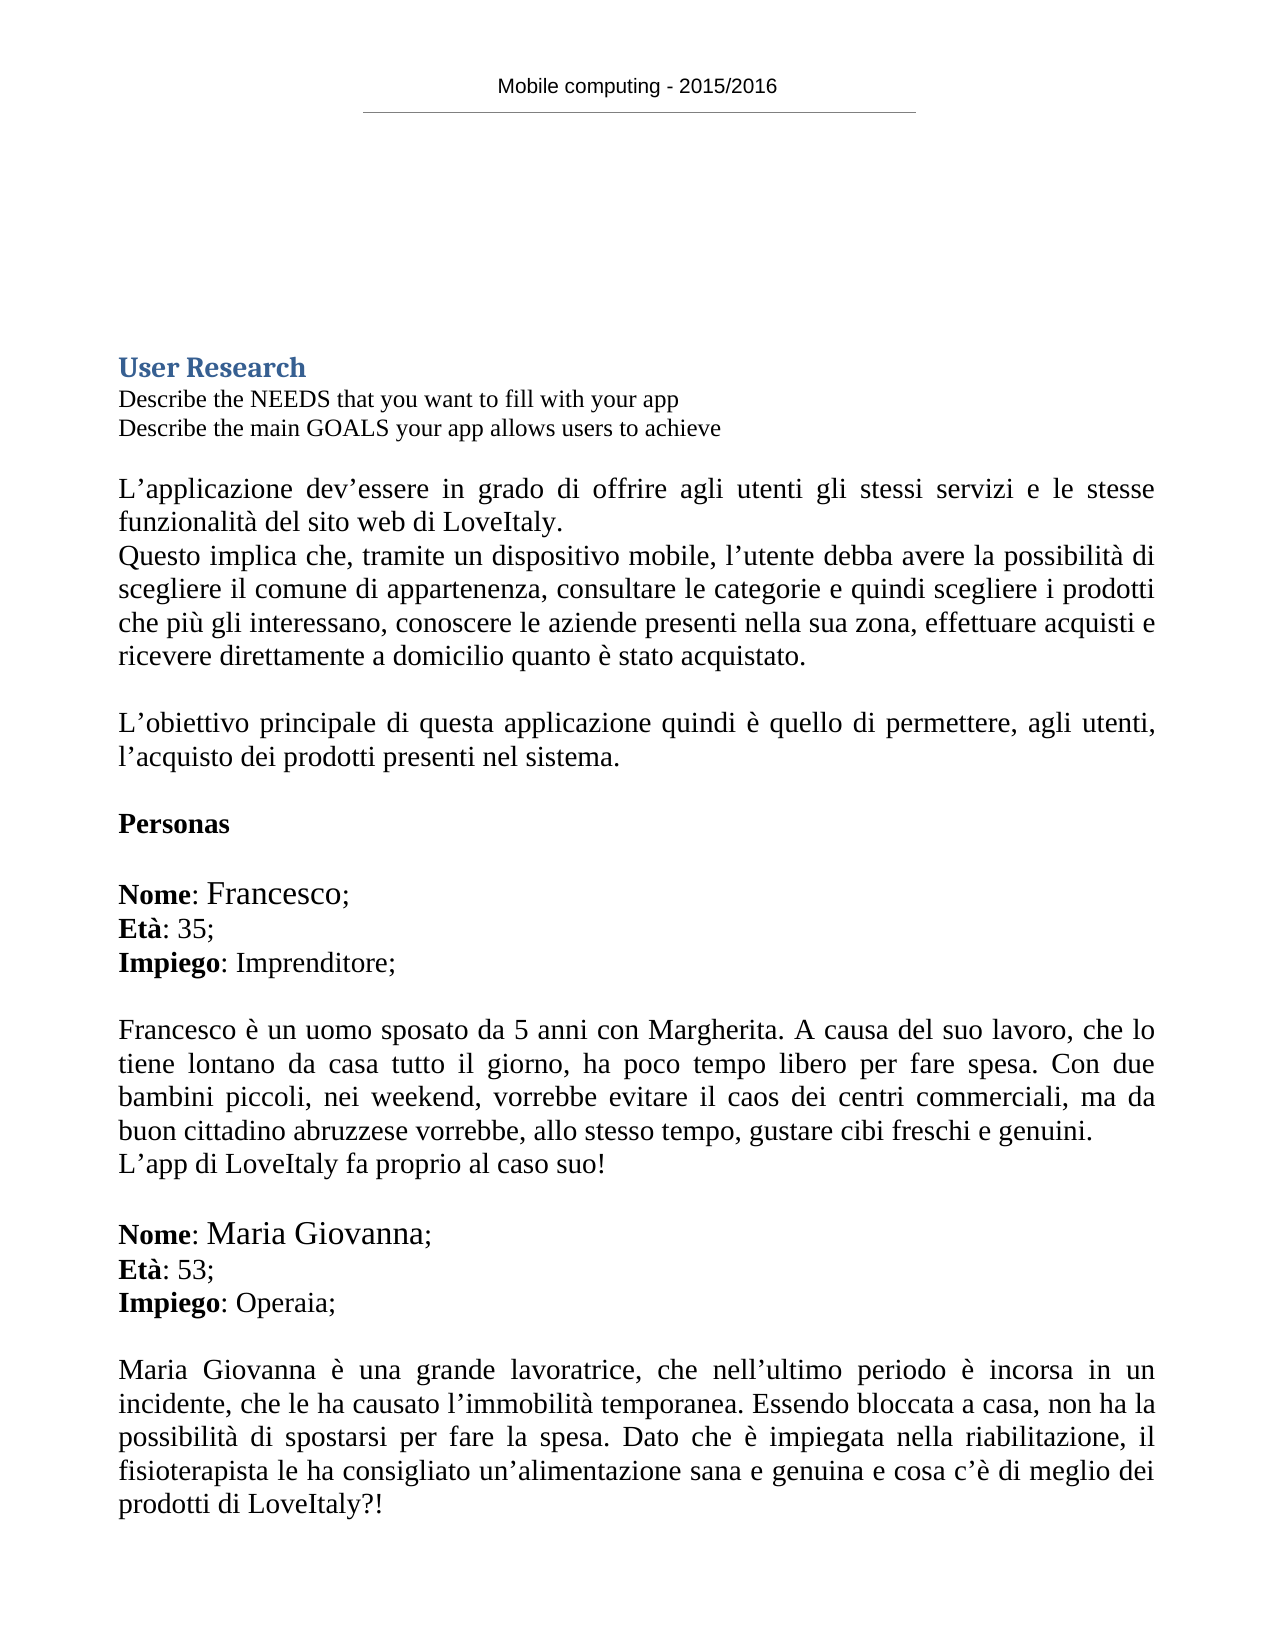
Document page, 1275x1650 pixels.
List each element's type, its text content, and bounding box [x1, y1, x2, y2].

text Francesco è un uomo sposato da 5 anni con Margherita. A causa del suo lavoro, che lo tiene lontano da casa tutto il giorno, ha poco tempo libero per fare spesa. Con due bambini piccoli, nei weekend, vorrebbe evitare il caos dei centri commerciali, ma da buon cittadino abruzzese vorrebbe, allo stesso tempo, gustare cibi freschi e genuini. [118, 1012, 1157, 1146]
text Describe the NEEDS that you want to fill with your app [118, 384, 1157, 413]
text Impiego: Imprenditore; [118, 945, 1157, 979]
text Età: 35; [118, 912, 1157, 945]
text L’obiettivo principale di questa applicazione quindi è quello di permettere, agli utenti, l’acquisto dei prodotti presenti nel sistema. [118, 706, 1157, 773]
text Personas [118, 806, 1157, 840]
text Nome: Francesco; [118, 873, 1157, 912]
text L’app di LoveItaly fa proprio al caso suo! [118, 1146, 1157, 1180]
text Describe the main GOALS your app allows users to achieve [118, 413, 1157, 442]
text Questo implica che, tramite un dispositivo mobile, l’utente debba avere la possibilità di scegliere il comune di appartenenza, consultare le categorie e quindi scegliere i prodotti che più gli interessano, conoscere le aziende presenti nella sua zona, effettuare acquisti e ricevere direttamente a domicilio quanto è stato acquistato. [118, 538, 1157, 672]
text Maria Giovanna è una grande lavoratrice, che nell’ultimo periodo è incorsa in un incidente, che le ha causato l’immobilità temporanea. Essendo bloccata a casa, non ha la possibilità di spostarsi per fare la spesa. Dato che è impiegata nella riabilitazione, il fisioterapista le ha consigliato un’alimentazione sana e genuina e cosa c’è di meglio dei prodotti di LoveItaly?! [118, 1352, 1157, 1520]
text Impiego: Operaia; [118, 1285, 1157, 1319]
subtitle User Research [118, 351, 1157, 384]
text L’applicazione dev’essere in grado di offrire agli utenti gli stessi servizi e le stesse funzionalità del sito web di LoveItaly. [118, 471, 1157, 538]
text Età: 53; [118, 1252, 1157, 1285]
text Nome: Maria Giovanna; [118, 1213, 1157, 1252]
